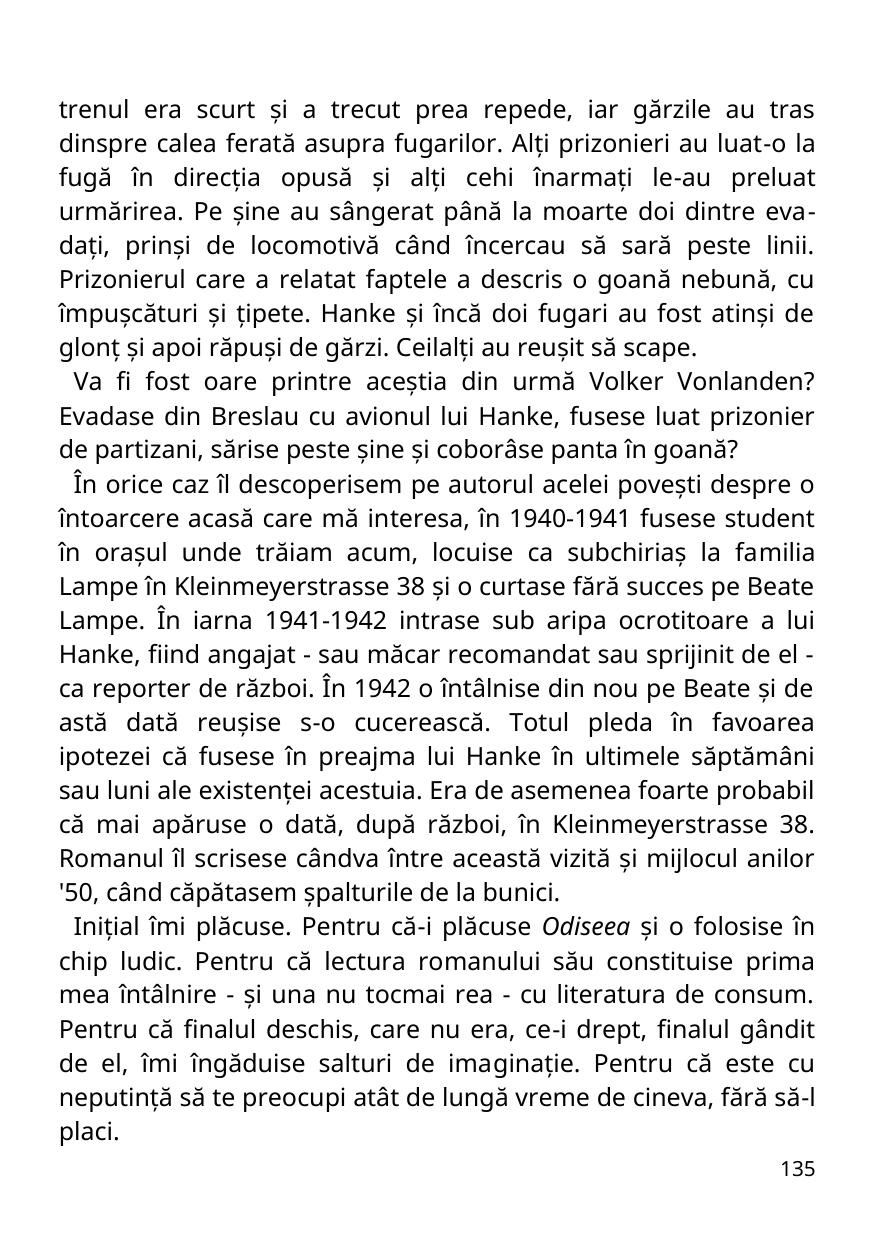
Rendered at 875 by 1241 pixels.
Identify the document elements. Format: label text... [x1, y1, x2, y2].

text Iniţial îmi plăcuse. Pentru că-i plăcuse Odiseea şi o folosise în chip ludic. Pentru că lectura romanului său constituise prima mea întâlnire - şi una nu tocmai rea - cu literatura de consum. Pentru că finalul deschis, care nu era, ce-i drept, finalul gândit de el, îmi îngăduise salturi de imaginaţie. Pentru că este cu neputinţă să te preocupi atât de lungă vreme de cineva, fără să-l placi. [58, 909, 816, 1147]
text Va fi fost oare printre aceştia din urmă Volker Vonlanden? Evadase din Breslau cu avionul lui Hanke, fusese luat prizonier de partizani, sărise peste şine şi coborâse panta în goană? [58, 364, 816, 466]
text În orice caz îl descoperisem pe autorul acelei poveşti despre o întoarcere acasă care mă interesa, în 1940-1941 fusese student în oraşul unde trăiam acum, locuise ca subchiriaş la familia Lampe în Kleinmeyerstrasse 38 şi o curtase fără succes pe Beate Lampe. În iarna 1941-1942 intrase sub aripa ocrotitoare a lui Hanke, fiind angajat - sau măcar recomandat sau sprijinit de el - ca reporter de război. În 1942 o întâlnise din nou pe Beate şi de astă dată reuşise s-o cucerească. Totul pleda în favoarea ipotezei că fusese în preajma lui Hanke în ultimele săptămâni sau luni ale existenţei acestuia. Era de asemenea foarte probabil că mai apăruse o dată, după război, în Kleinmeyerstrasse 38. Romanul îl scrisese cândva între această vizită şi mijlocul anilor '50, când căpătasem şpalturile de la bunici. [58, 466, 816, 909]
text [58, 92, 816, 364]
